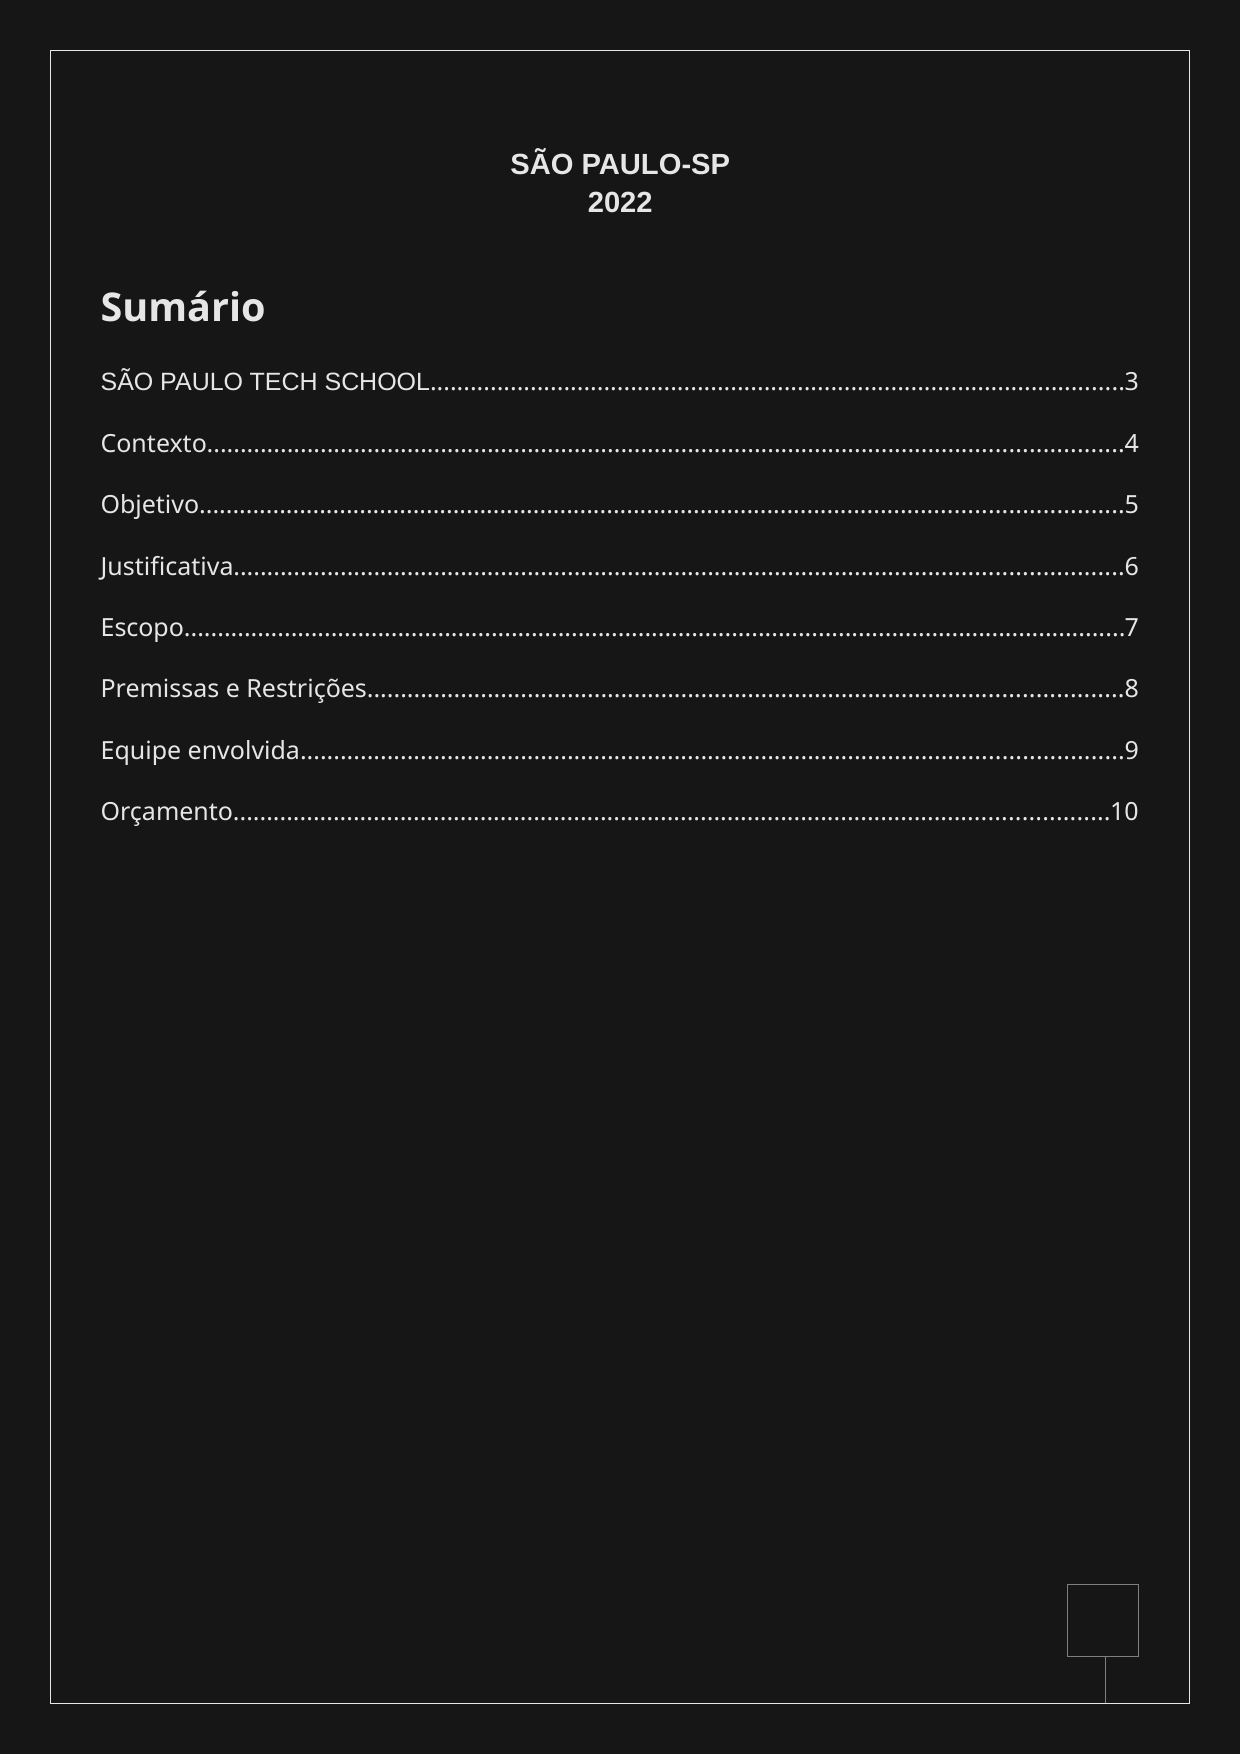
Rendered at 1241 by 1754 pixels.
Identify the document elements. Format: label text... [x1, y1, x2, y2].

text SÃO PAULO-SP [100, 147, 1140, 181]
text 2022 [100, 185, 1140, 218]
